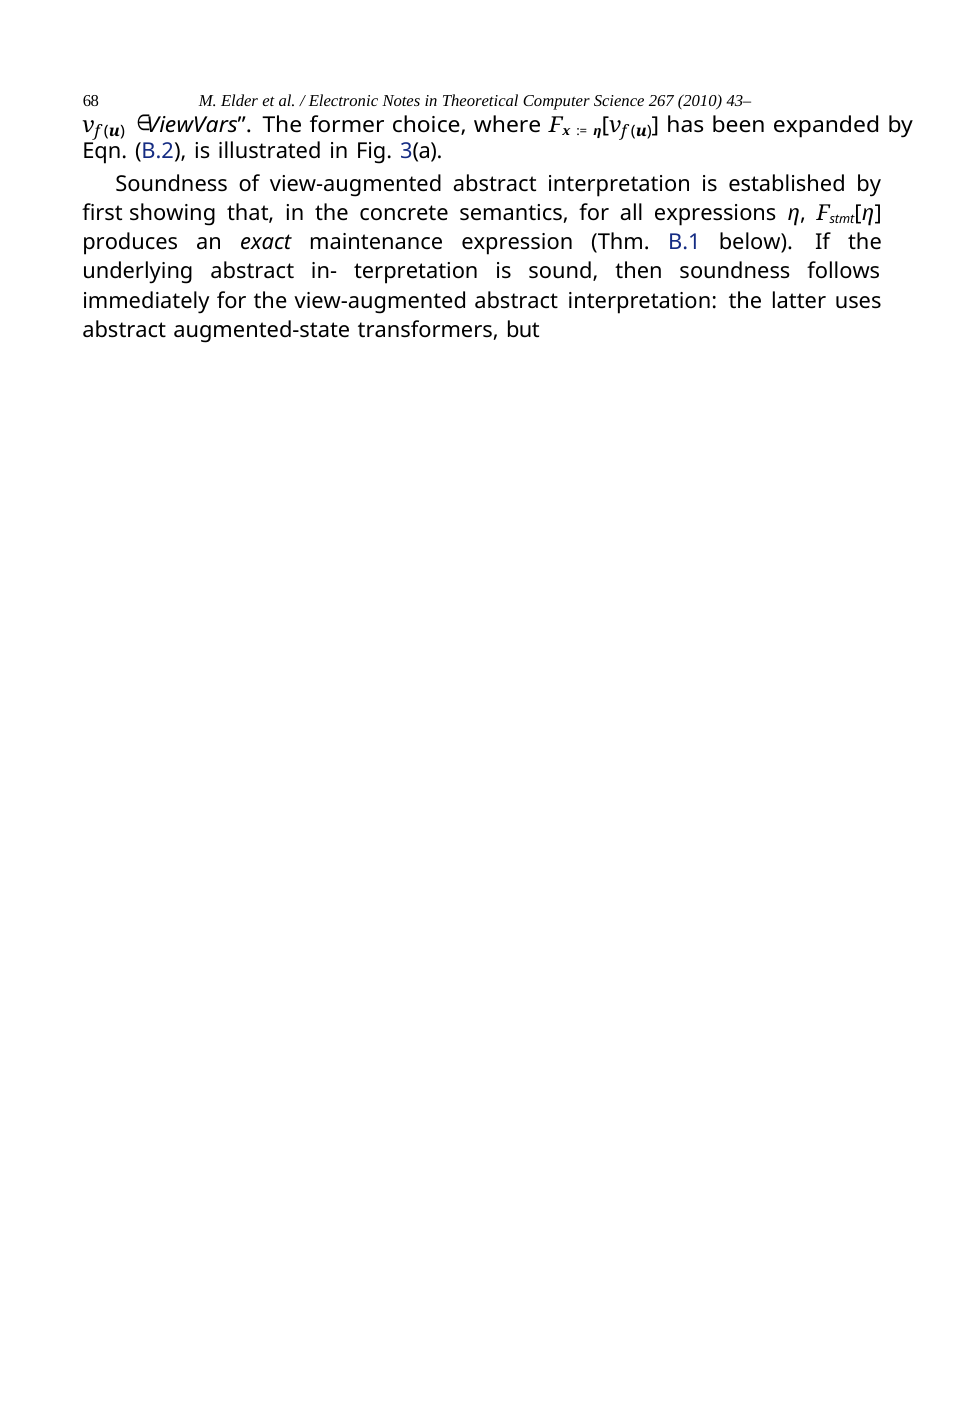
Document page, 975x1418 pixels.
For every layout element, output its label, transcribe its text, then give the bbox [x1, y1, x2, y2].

text Soundness of view-augmented abstract interpretation is established by first showing that, in the concrete semantics, for all expressions η, Fstmt[η] produces an exact maintenance expression (Thm. B.1 below). If the underlying abstract in- terpretation is sound, then soundness follows immediately for the view-augmented abstract interpretation: the latter uses abstract augmented-state transformers, but [82, 168, 882, 344]
text Eqn. (B.2), is illustrated in Fig. 3(a). [82, 138, 914, 164]
text vf (u) ViewVars”. The former choice, where Fx := η[vf (u)] has been expanded by [82, 108, 914, 138]
